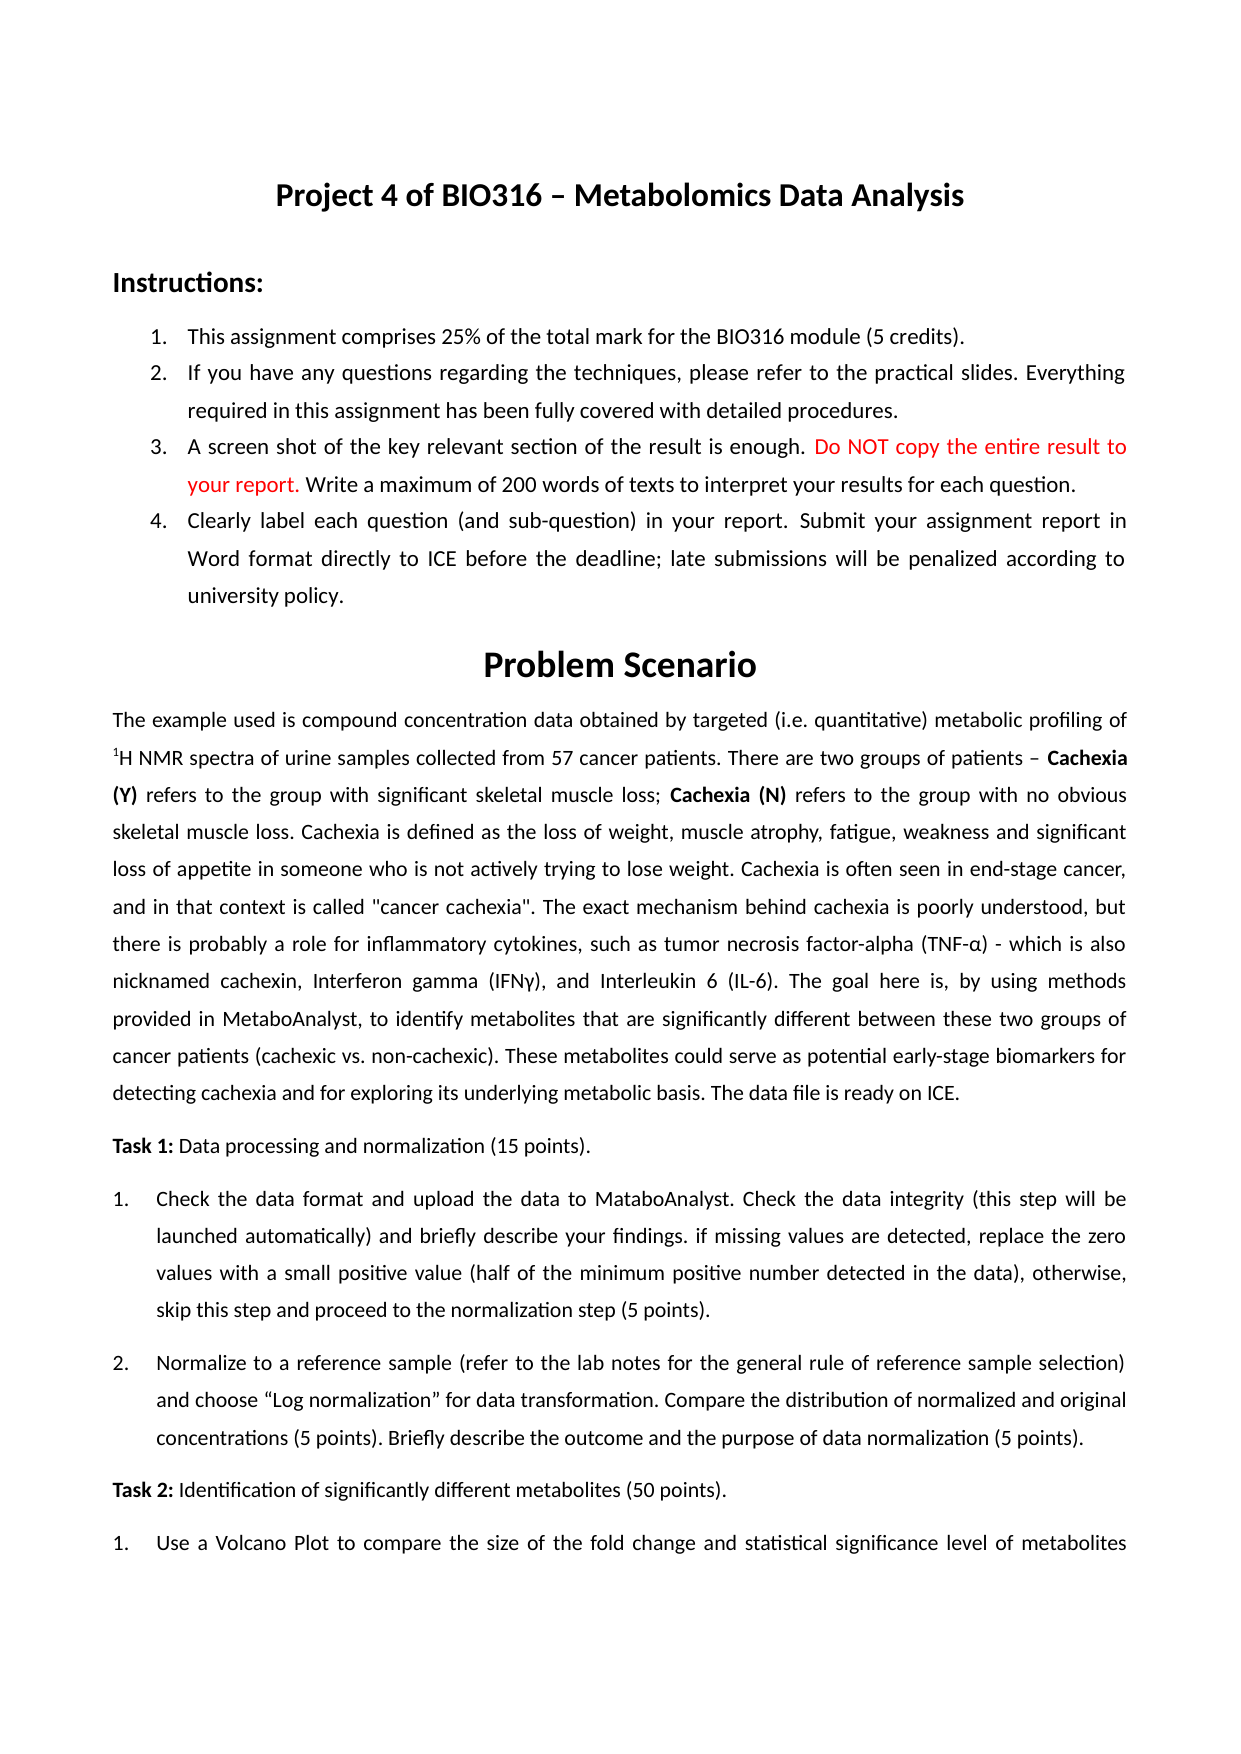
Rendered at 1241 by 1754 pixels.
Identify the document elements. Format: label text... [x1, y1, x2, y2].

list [112, 1526, 1128, 1559]
text Task 2: Identification of significantly different metabolites (50 points). [112, 1474, 1128, 1506]
list A screen shot of the key relevant section of the result is enough. Do NOT copy the entire result to your report. Write a maximum of 200 words of texts to interpret your results for each question. [150, 430, 1128, 500]
text The example used is compound concentration data obtained by targeted (i.e. quantitative) metabolic profiling of 1H NMR spectra of urine samples collected from 57 cancer patients. There are two groups of patients – Cachexia (Y) refers to the group with significant skeletal muscle loss; Cachexia (N) refers to the group with no obvious skeletal muscle loss. Cachexia is defined as the loss of weight, muscle atrophy, fatigue, weakness and significant loss of appetite in someone who is not actively trying to lose weight. Cachexia is often seen in end-stage cancer, and in that context is called "cancer cachexia". The exact mechanism behind cachexia is poorly understood, but there is probably a role for inflammatory cytokines, such as tumor necrosis factor-alpha (TNF-α) - which is also nicknamed cachexin, Interferon gamma (IFNγ), and Interleukin 6 (IL-6). The goal here is, by using methods provided in MetaboAnalyst, to identify metabolites that are significantly different between these two groups of cancer patients (cachexic vs. non-cachexic). These metabolites could serve as potential early-stage biomarkers for detecting cachexia and for exploring its underlying metabolic basis. The data file is ready on ICE. [112, 703, 1128, 1109]
list Clearly label each question (and sub-question) in your report. Submit your assignment report in Word format directly to ICE before the deadline; late submissions will be penalized according to university policy. [150, 504, 1128, 611]
text Problem Scenario [112, 632, 1128, 697]
text Instructions: [112, 249, 1128, 314]
text Task 1: Data processing and normalization (15 points). [112, 1129, 1128, 1162]
text Project 4 of BIO316 – Metabolomics Data Analysis [112, 162, 1128, 227]
list Check the data format and upload the data to MataboAnalyst. Check the data integrity (this step will be launched automatically) and briefly describe your findings. if missing values are detected, replace the zero values with a small positive value (half of the minimum positive number detected in the data), otherwise, skip this step and proceed to the normalization step (5 points). [112, 1182, 1128, 1326]
list If you have any questions regarding the techniques, please refer to the practical slides. Everything required in this assignment has been fully covered with detailed procedures. [150, 356, 1128, 426]
list This assignment comprises 25% of the total mark for the BIO316 module (5 credits). [150, 319, 1128, 352]
list Normalize to a reference sample (refer to the lab notes for the general rule of reference sample selection) and choose “Log normalization” for data transformation. Compare the distribution of normalized and original concentrations (5 points). Briefly describe the outcome and the purpose of data normalization (5 points). [112, 1346, 1128, 1453]
